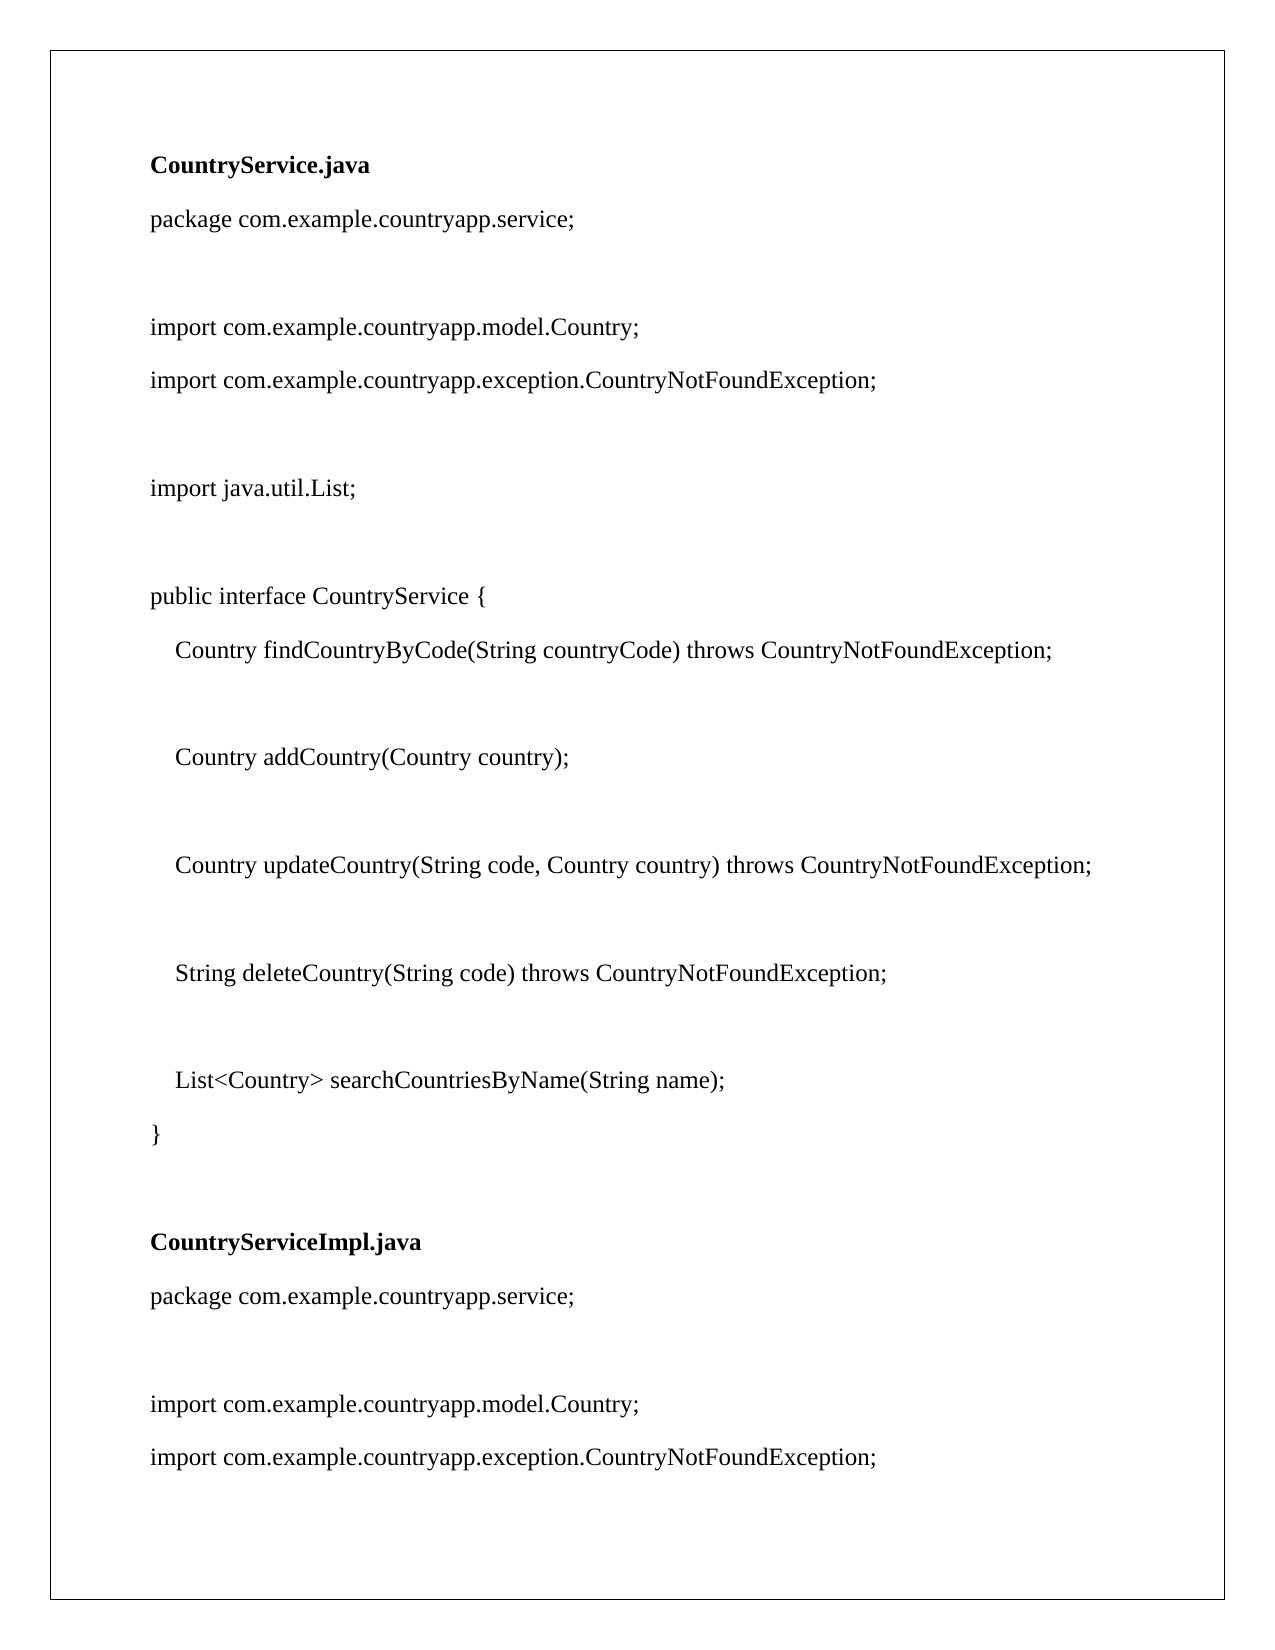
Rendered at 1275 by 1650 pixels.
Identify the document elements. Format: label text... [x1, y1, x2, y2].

text package com.example.countryapp.service; [150, 1281, 1125, 1310]
text List<Country> searchCountriesByName(String name); [150, 1066, 1125, 1094]
text CountryServiceImpl.java [150, 1227, 1125, 1256]
text import com.example.countryapp.exception.CountryNotFoundException; [150, 365, 1125, 394]
text CountryService.java [150, 150, 1125, 179]
text String deleteCountry(String code) throws CountryNotFoundException; [150, 958, 1125, 987]
text import java.util.List; [150, 473, 1125, 502]
text import com.example.countryapp.exception.CountryNotFoundException; [150, 1442, 1125, 1471]
text Country updateCountry(String code, Country country) throws CountryNotFoundException; [150, 850, 1125, 879]
text Country addCountry(Country country); [150, 742, 1125, 771]
text Country findCountryByCode(String countryCode) throws CountryNotFoundException; [150, 635, 1125, 663]
text import com.example.countryapp.model.Country; [150, 1389, 1125, 1417]
text } [150, 1119, 1125, 1148]
text import com.example.countryapp.model.Country; [150, 312, 1125, 340]
text public interface CountryService { [150, 581, 1125, 609]
text package com.example.countryapp.service; [150, 204, 1125, 233]
